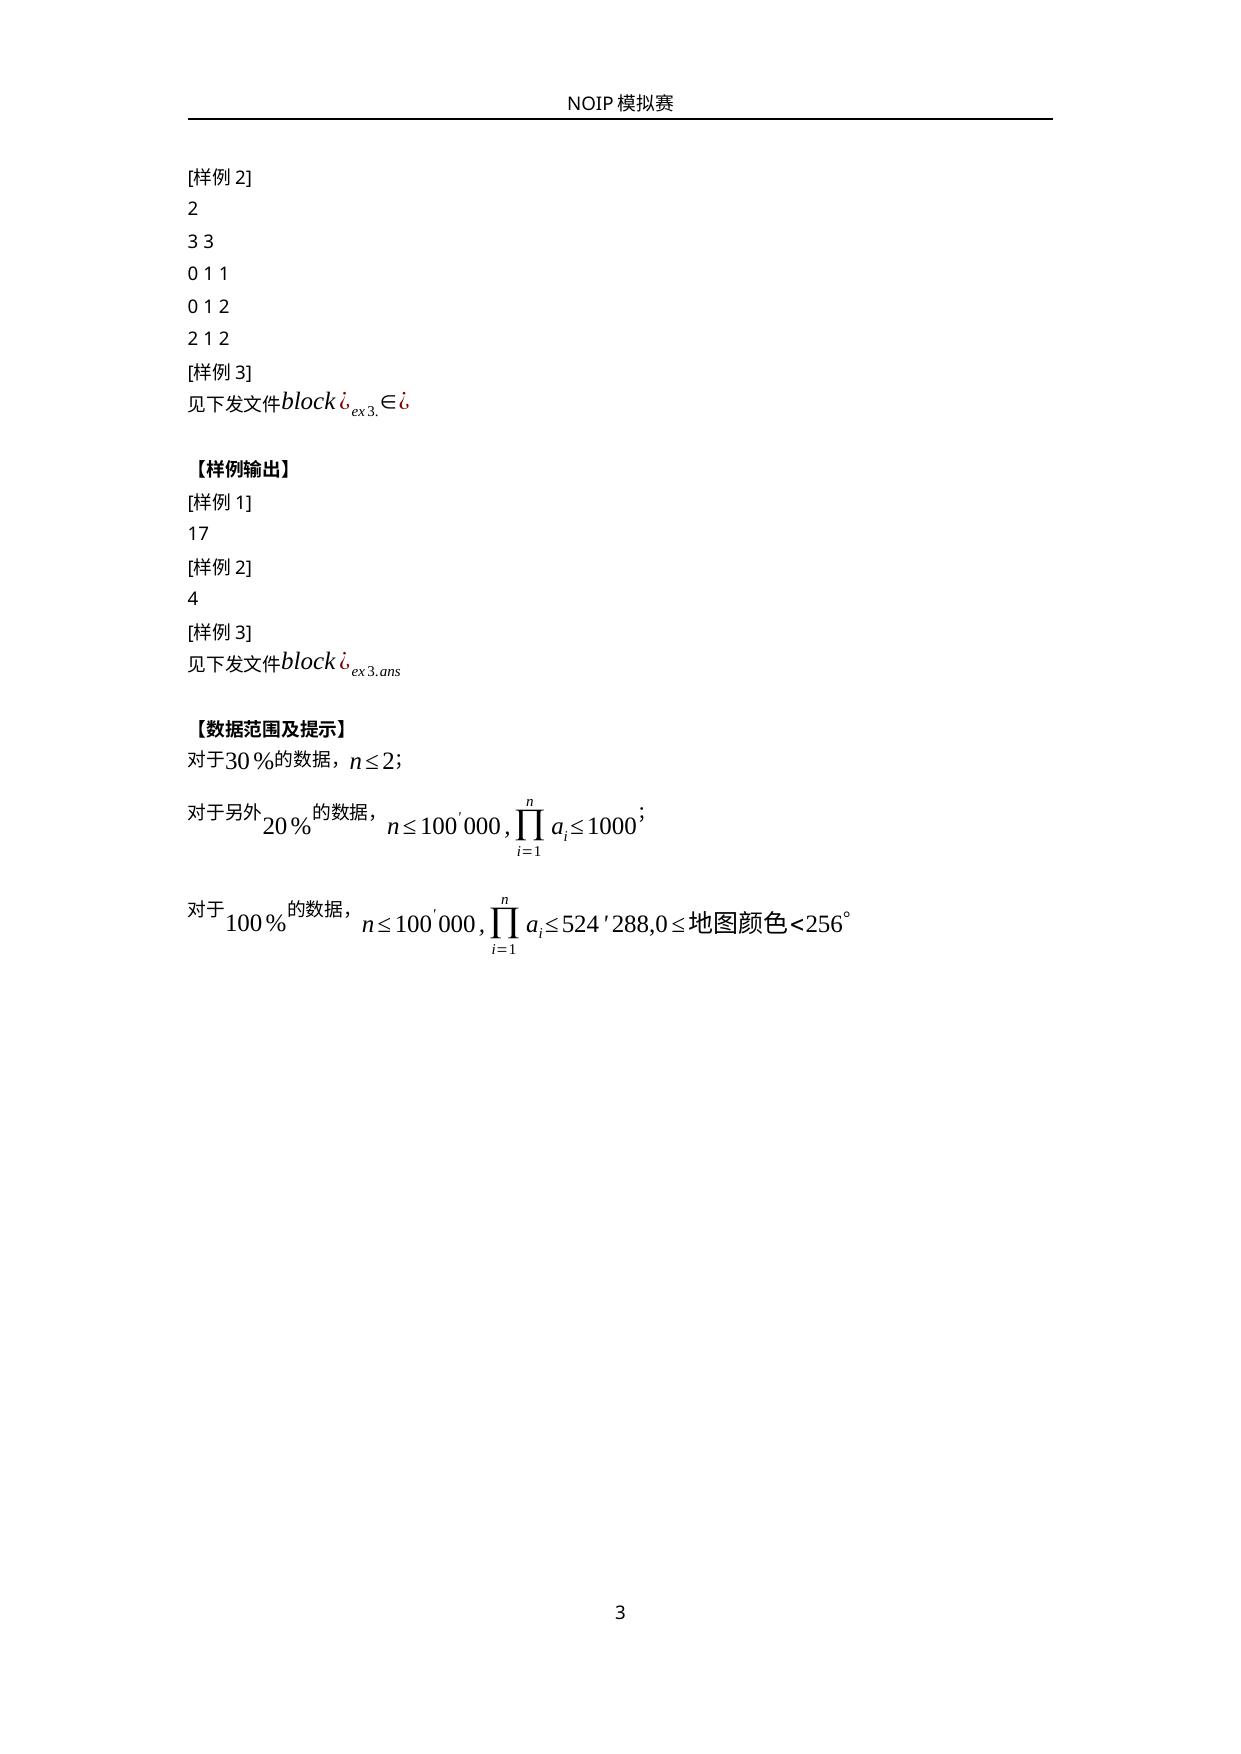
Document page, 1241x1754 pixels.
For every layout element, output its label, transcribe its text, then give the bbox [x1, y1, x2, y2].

text [样例3] [187, 615, 1053, 647]
text [样例3] [187, 355, 1053, 387]
text 对于的数据，； [187, 745, 1053, 777]
text 2 [187, 192, 1053, 225]
text 0 1 1 [187, 257, 1053, 290]
text [样例2] [187, 160, 1053, 192]
text 17 [187, 517, 1053, 550]
text 【数据范围及提示】 [187, 712, 1053, 745]
text 见下发文件 [187, 387, 1053, 420]
text 3 3 [187, 225, 1053, 257]
text [样例2] [187, 550, 1053, 582]
text 见下发文件 [187, 647, 1053, 680]
text 对于的数据，。 [187, 875, 1053, 972]
text [样例1] [187, 485, 1053, 517]
text 对于另外的数据，； [187, 777, 1053, 875]
text 2 1 2 [187, 322, 1053, 355]
text 【样例输出】 [187, 452, 1053, 485]
text 4 [187, 582, 1053, 615]
text 0 1 2 [187, 290, 1053, 322]
